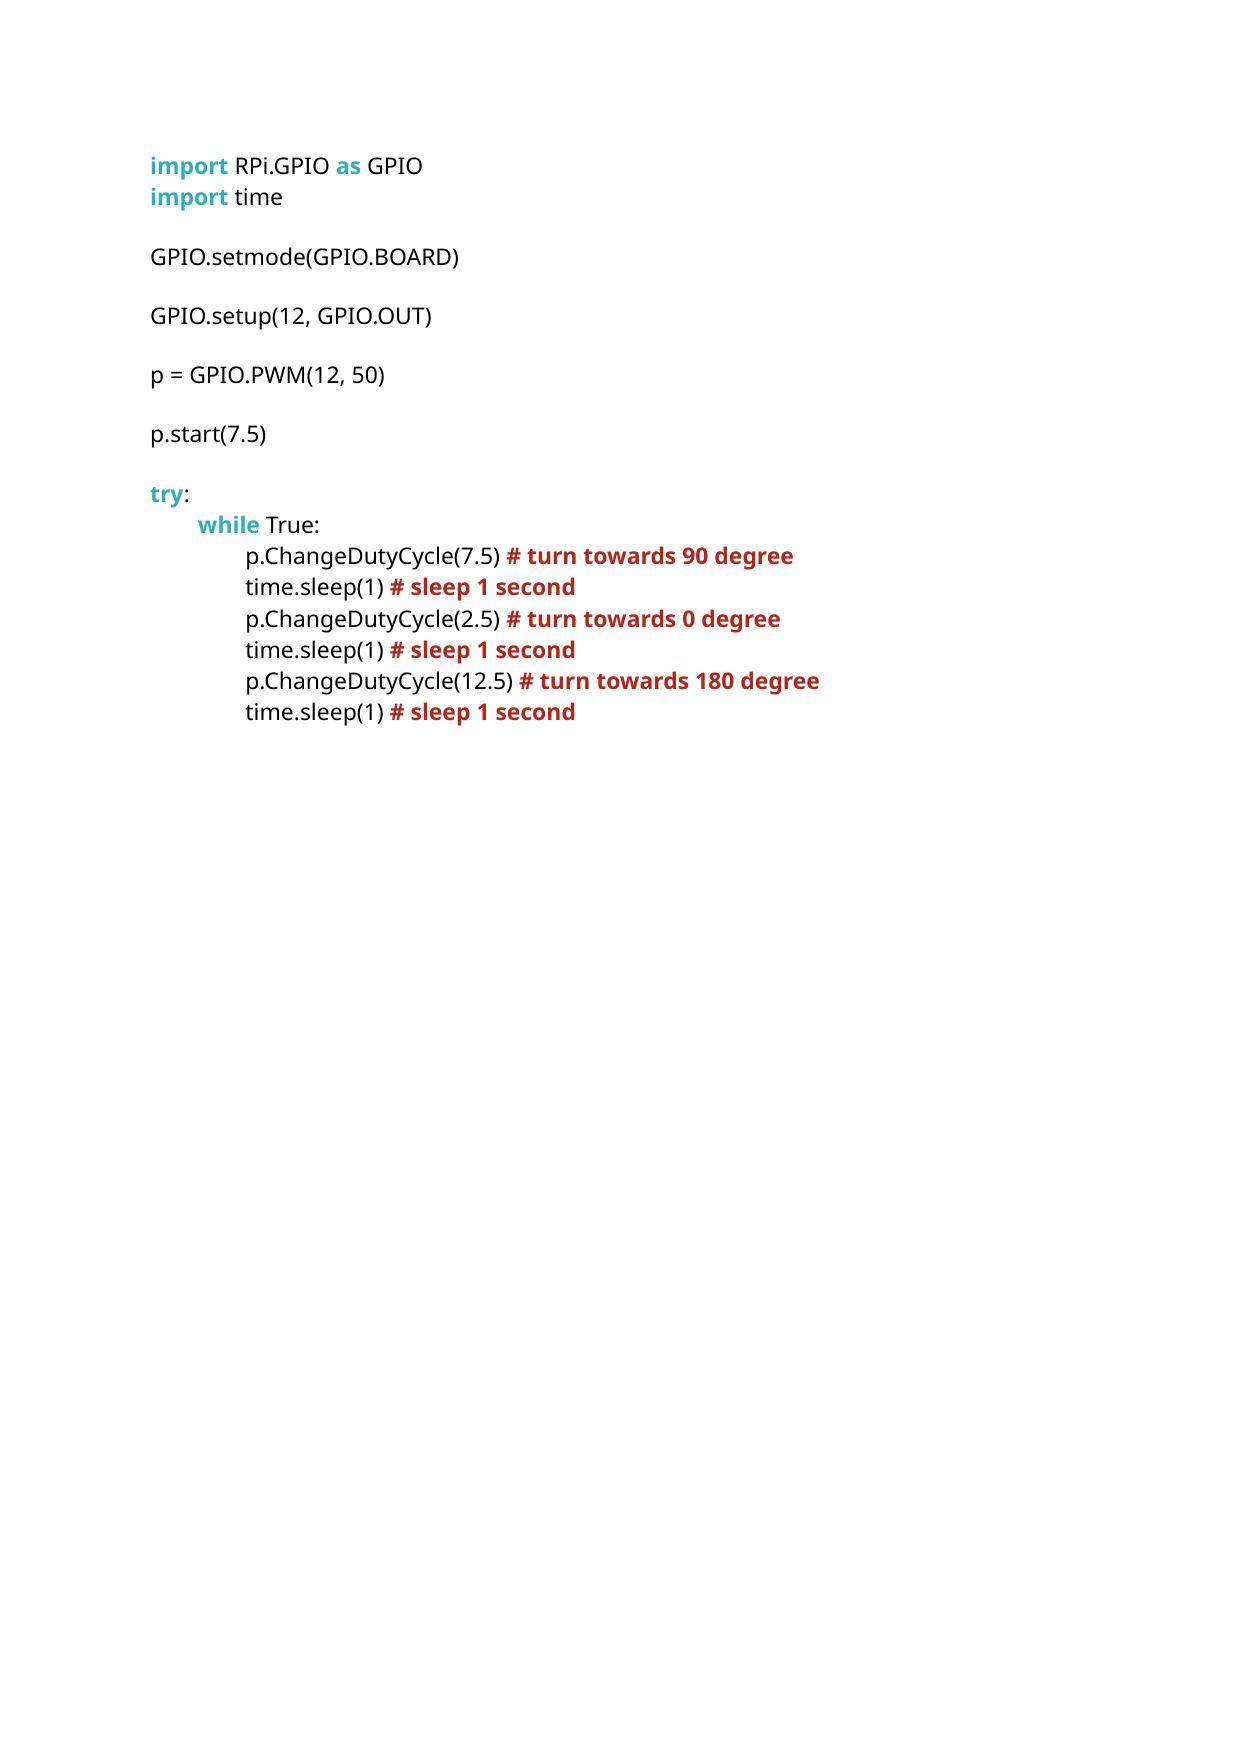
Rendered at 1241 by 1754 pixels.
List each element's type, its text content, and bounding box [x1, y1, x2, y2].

text p.start(7.5) [150, 421, 1090, 452]
text try: [150, 481, 1090, 512]
text p.ChangeDutyCycle(2.5) # turn towards 0 degree [150, 606, 1090, 637]
text GPIO.setup(12, GPIO.OUT) [150, 301, 1090, 332]
text GPIO.setmode(GPIO.BOARD) [150, 241, 1090, 272]
text time.sleep(1) # sleep 1 second [150, 637, 1090, 669]
text while True: [150, 512, 1090, 544]
text p = GPIO.PWM(12, 50) [150, 361, 1090, 392]
text time.sleep(1) # sleep 1 second [150, 700, 1090, 731]
text import RPi.GPIO as GPIO [150, 150, 1090, 181]
text time.sleep(1) # sleep 1 second [150, 575, 1090, 606]
text p.ChangeDutyCycle(7.5) # turn towards 90 degree [150, 544, 1090, 575]
text p.ChangeDutyCycle(12.5) # turn towards 180 degree [150, 669, 1090, 700]
text import time [150, 181, 1090, 212]
